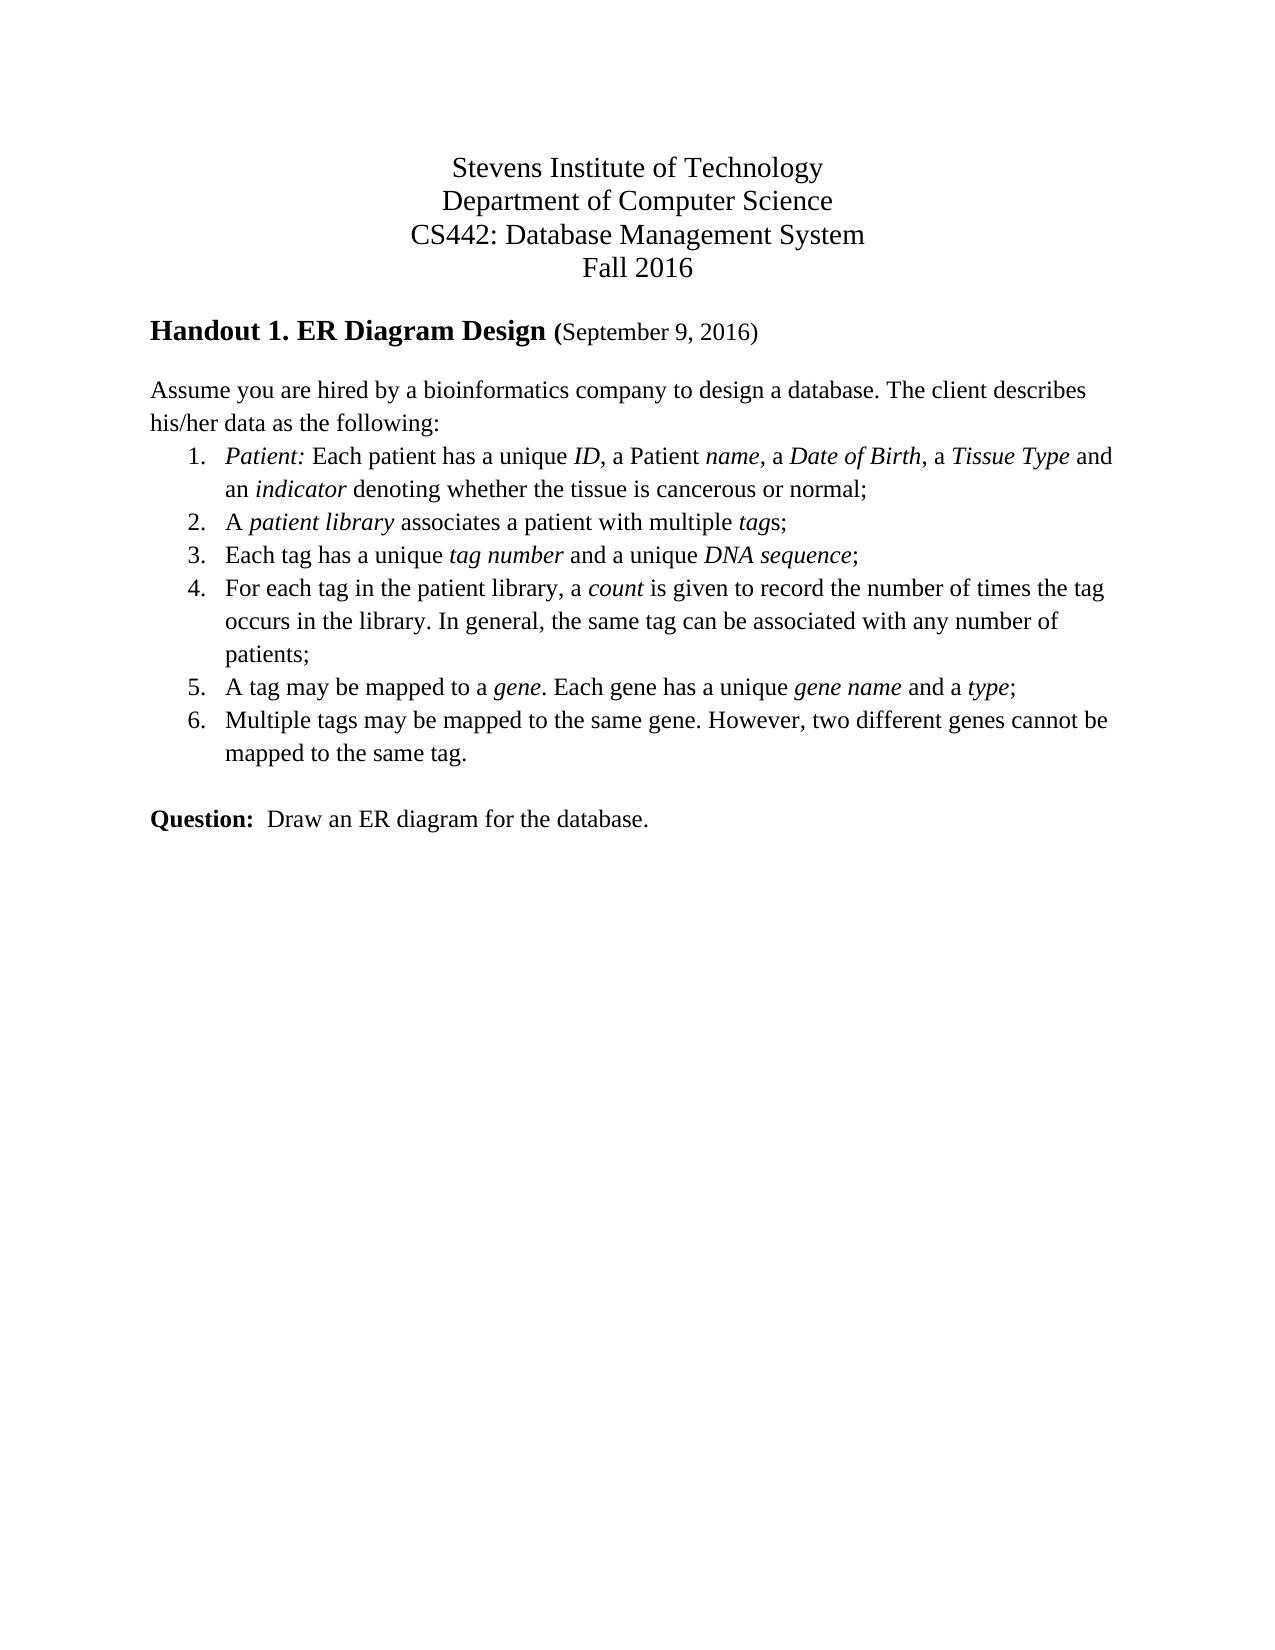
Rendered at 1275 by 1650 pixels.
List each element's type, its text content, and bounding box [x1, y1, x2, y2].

list Multiple tags may be mapped to the same gene. However, two different genes cannot be mapped to the same tag. [187, 705, 1125, 767]
list A tag may be mapped to a gene. Each gene has a unique gene name and a type; [187, 672, 1125, 701]
text Assume you are hired by a bioinformatics company to design a database. The client describes his/her data as the following: [150, 375, 1125, 437]
text CS442: Database Management System [150, 217, 1125, 251]
text Question: Draw an ER diagram for the database. [150, 804, 1125, 833]
text Department of Computer Science [150, 183, 1125, 217]
text Fall 2016 [150, 251, 1125, 284]
list Patient: Each patient has a unique ID, a Patient name, a Date of Birth, a Tissue Type and an indicator denoting whether the tissue is cancerous or normal; [187, 441, 1125, 503]
text Handout 1. ER Diagram Design (September 9, 2016) [150, 313, 1125, 346]
text Stevens Institute of Technology [150, 150, 1125, 183]
list Each tag has a unique tag number and a unique DNA sequence; [187, 540, 1125, 569]
list For each tag in the patient library, a count is given to record the number of times the tag occurs in the library. In general, the same tag can be associated with any number of patients; [187, 573, 1125, 668]
list A patient library associates a patient with multiple tags; [187, 507, 1125, 536]
